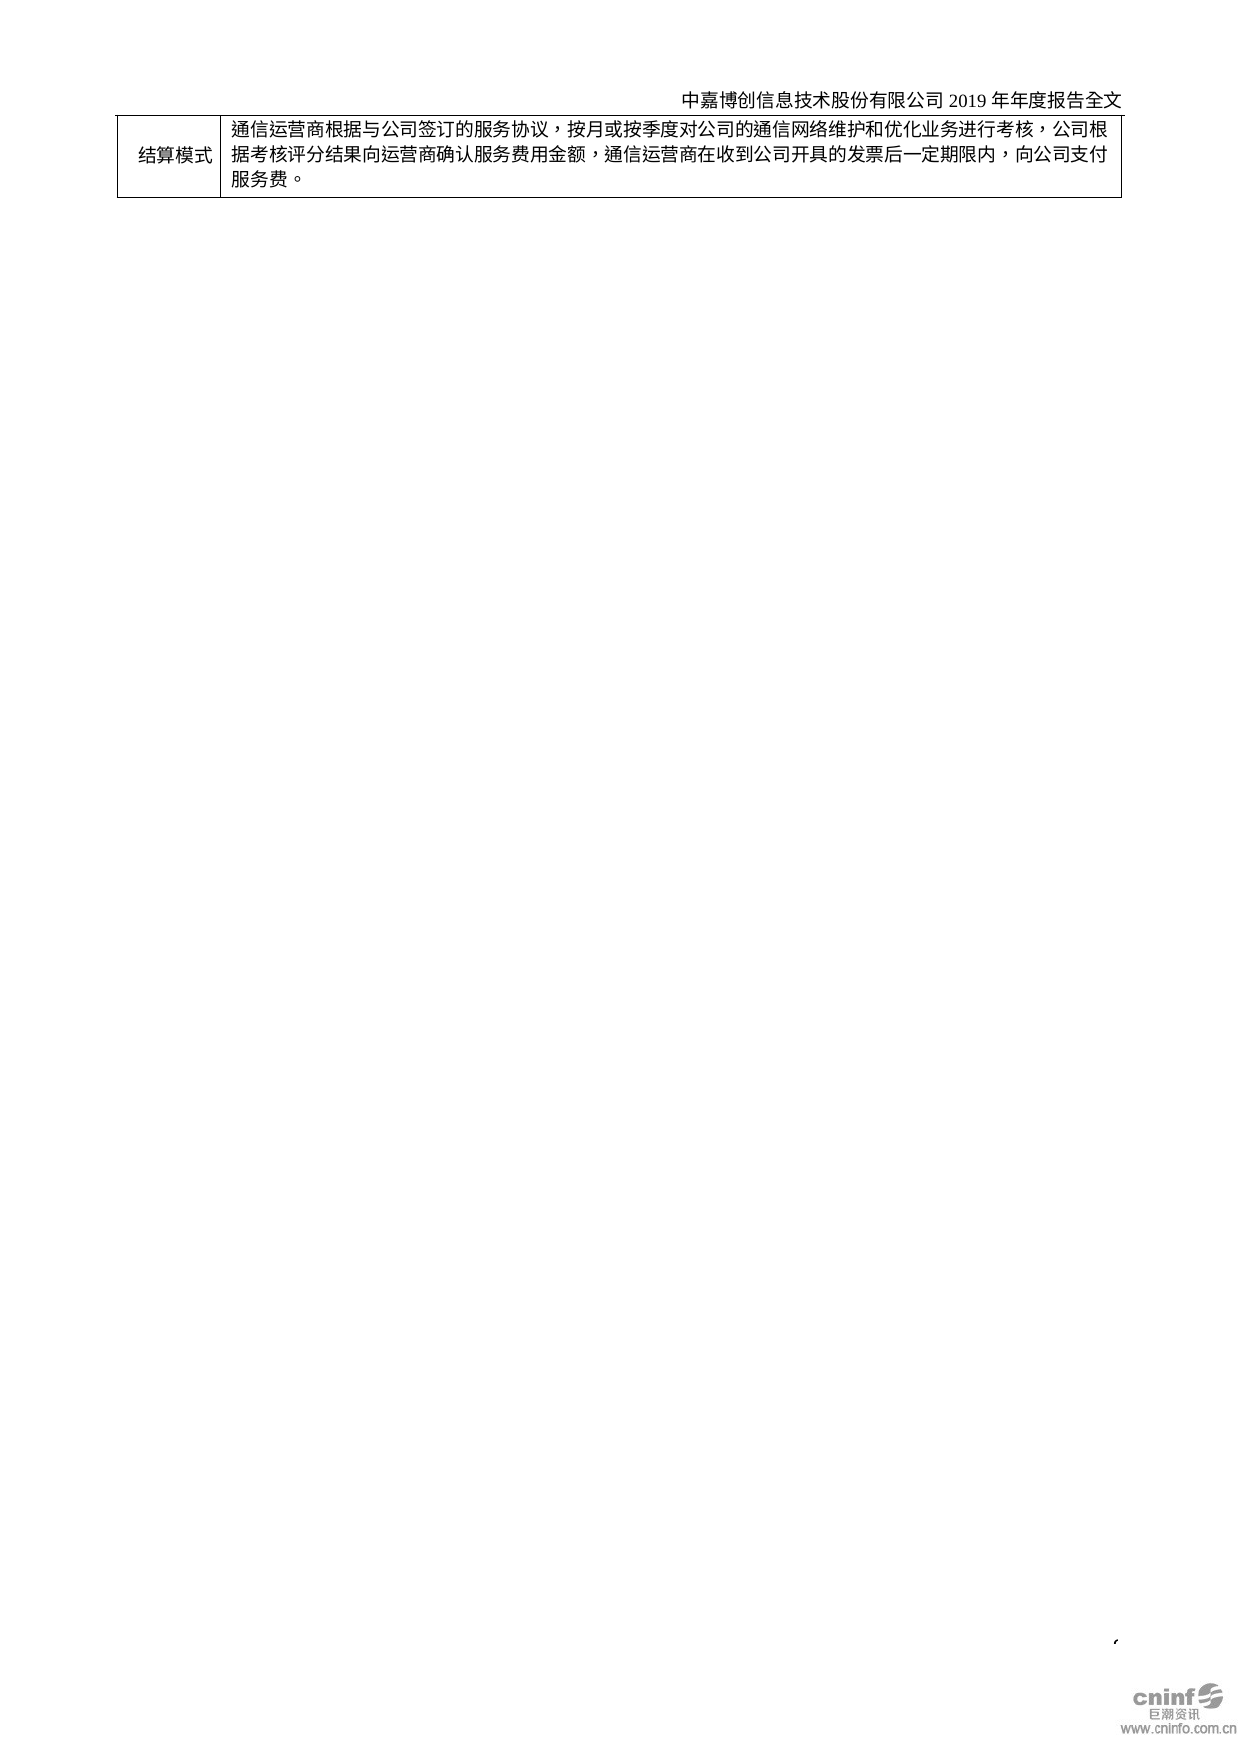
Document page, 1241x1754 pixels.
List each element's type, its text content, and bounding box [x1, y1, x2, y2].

table_cell 通信运营商根据与公司签订的服务协议，按月或按季度对公司的通信网络维护和优化业务进行考核，公司根 据考核评分结果向运营商确认服务费用金额，通信运营商在收到公司开具的发票后一定期限内，向公司支付 服务费。 [221, 116, 1121, 197]
table_cell 结算模式 [118, 116, 220, 197]
picture [1115, 1680, 1240, 1737]
